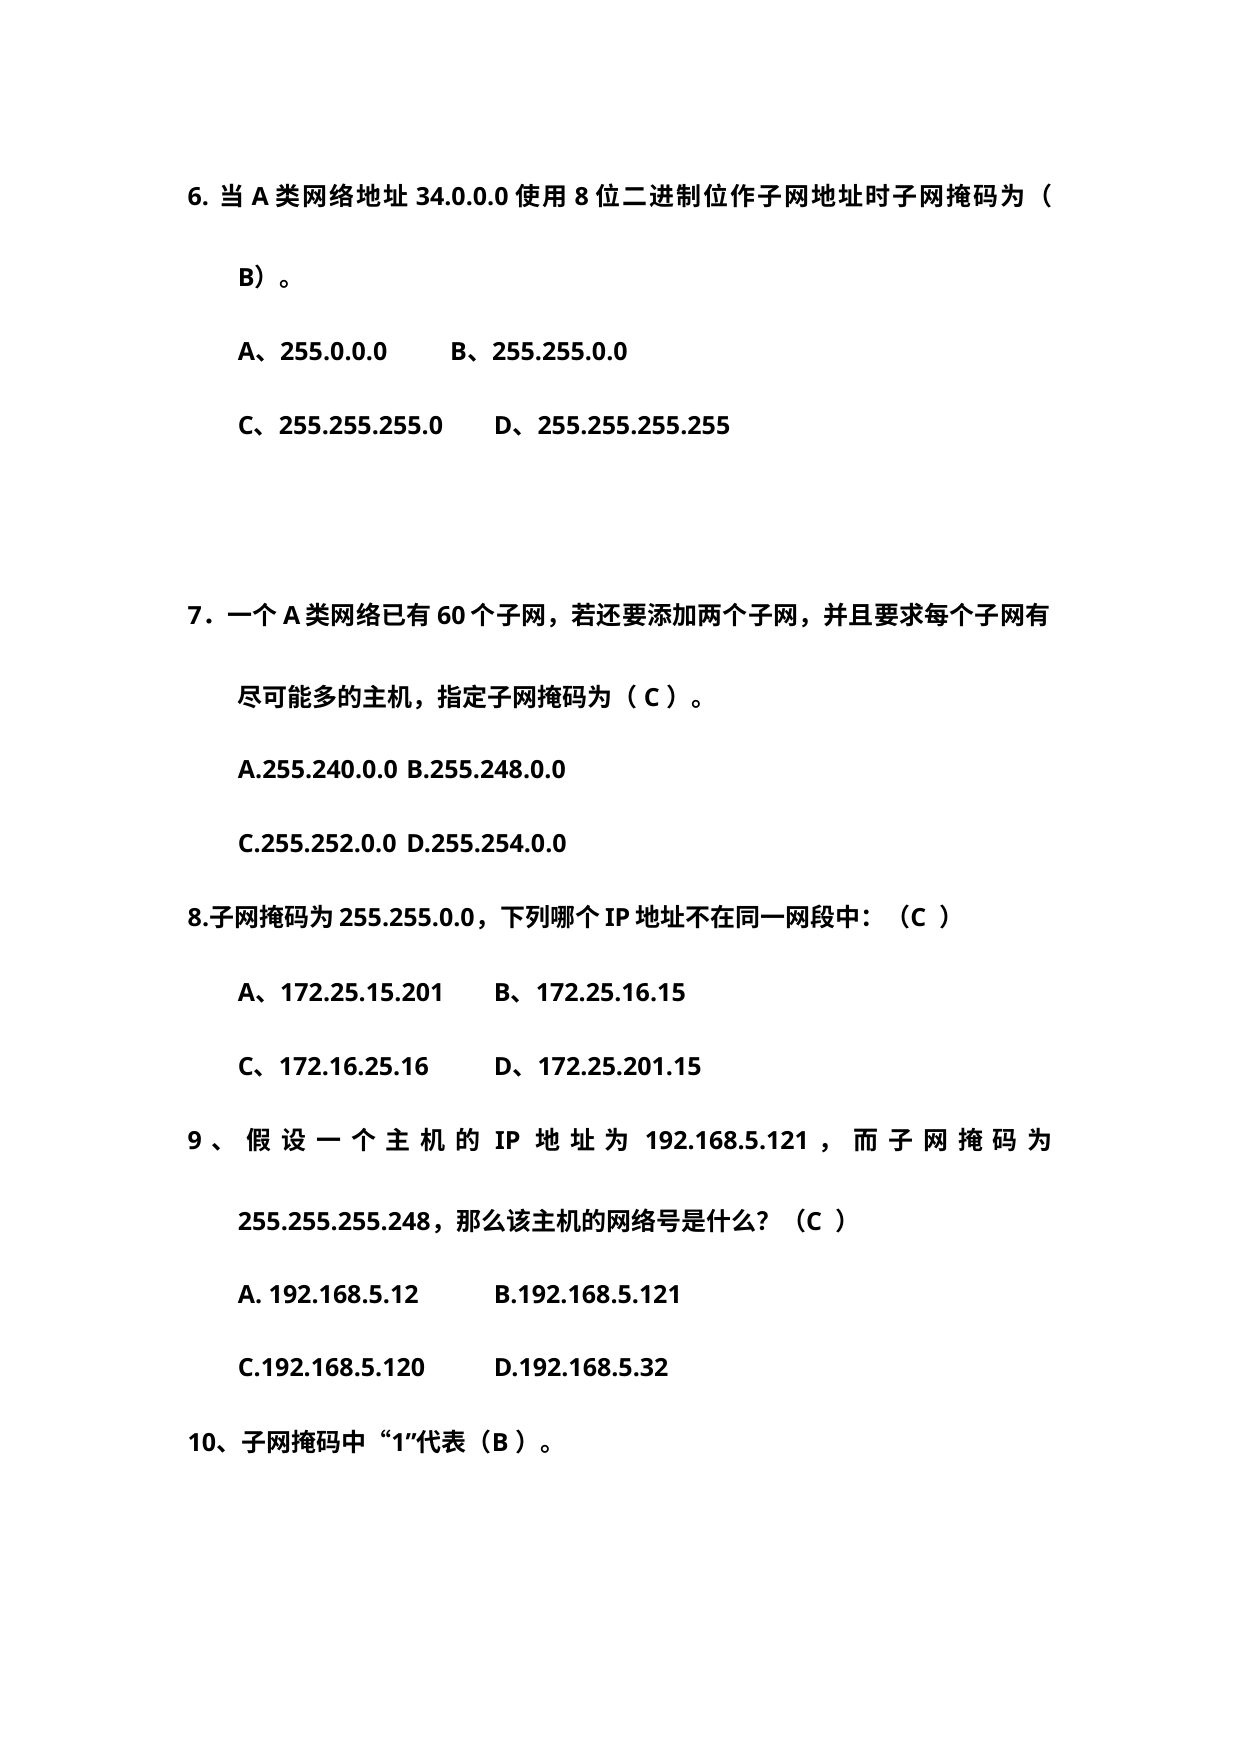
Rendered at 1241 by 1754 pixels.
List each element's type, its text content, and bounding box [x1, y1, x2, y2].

text A、255.0.0.0 B、255.255.0.0 [238, 317, 1053, 382]
text 10、子网掩码中“1”代表（B ）。 [187, 1408, 1053, 1473]
text C、172.16.25.16 D、172.25.201.15 [238, 1032, 1053, 1097]
text 6. 当A类网络地址34.0.0.0使用8位二进制位作子网地址时子网掩码为（ B）。 [187, 162, 1053, 308]
text C、255.255.255.0 D、255.255.255.255 [238, 391, 1053, 456]
text C.255.252.0.0 D.255.254.0.0 [238, 810, 1053, 875]
text C.192.168.5.120 D.192.168.5.32 [238, 1334, 1053, 1399]
text A、172.25.15.201 B、172.25.16.15 [238, 958, 1053, 1023]
text 7．一个A类网络已有60个子网，若还要添加两个子网，并且要求每个子网有尽可能多的主机，指定子网掩码为（ C ）。 [187, 581, 1053, 728]
text 9、假设一个主机的IP地址为192.168.5.121，而子网掩码为255.255.255.248，那么该主机的网络号是什么？（C ） [187, 1106, 1053, 1252]
text 8.子网掩码为255.255.0.0，下列哪个IP地址不在同一网段中：（C ） [187, 883, 1053, 948]
text A. 192.168.5.12 B.192.168.5.121 [238, 1261, 1053, 1326]
text A.255.240.0.0 B.255.248.0.0 [238, 737, 1053, 802]
